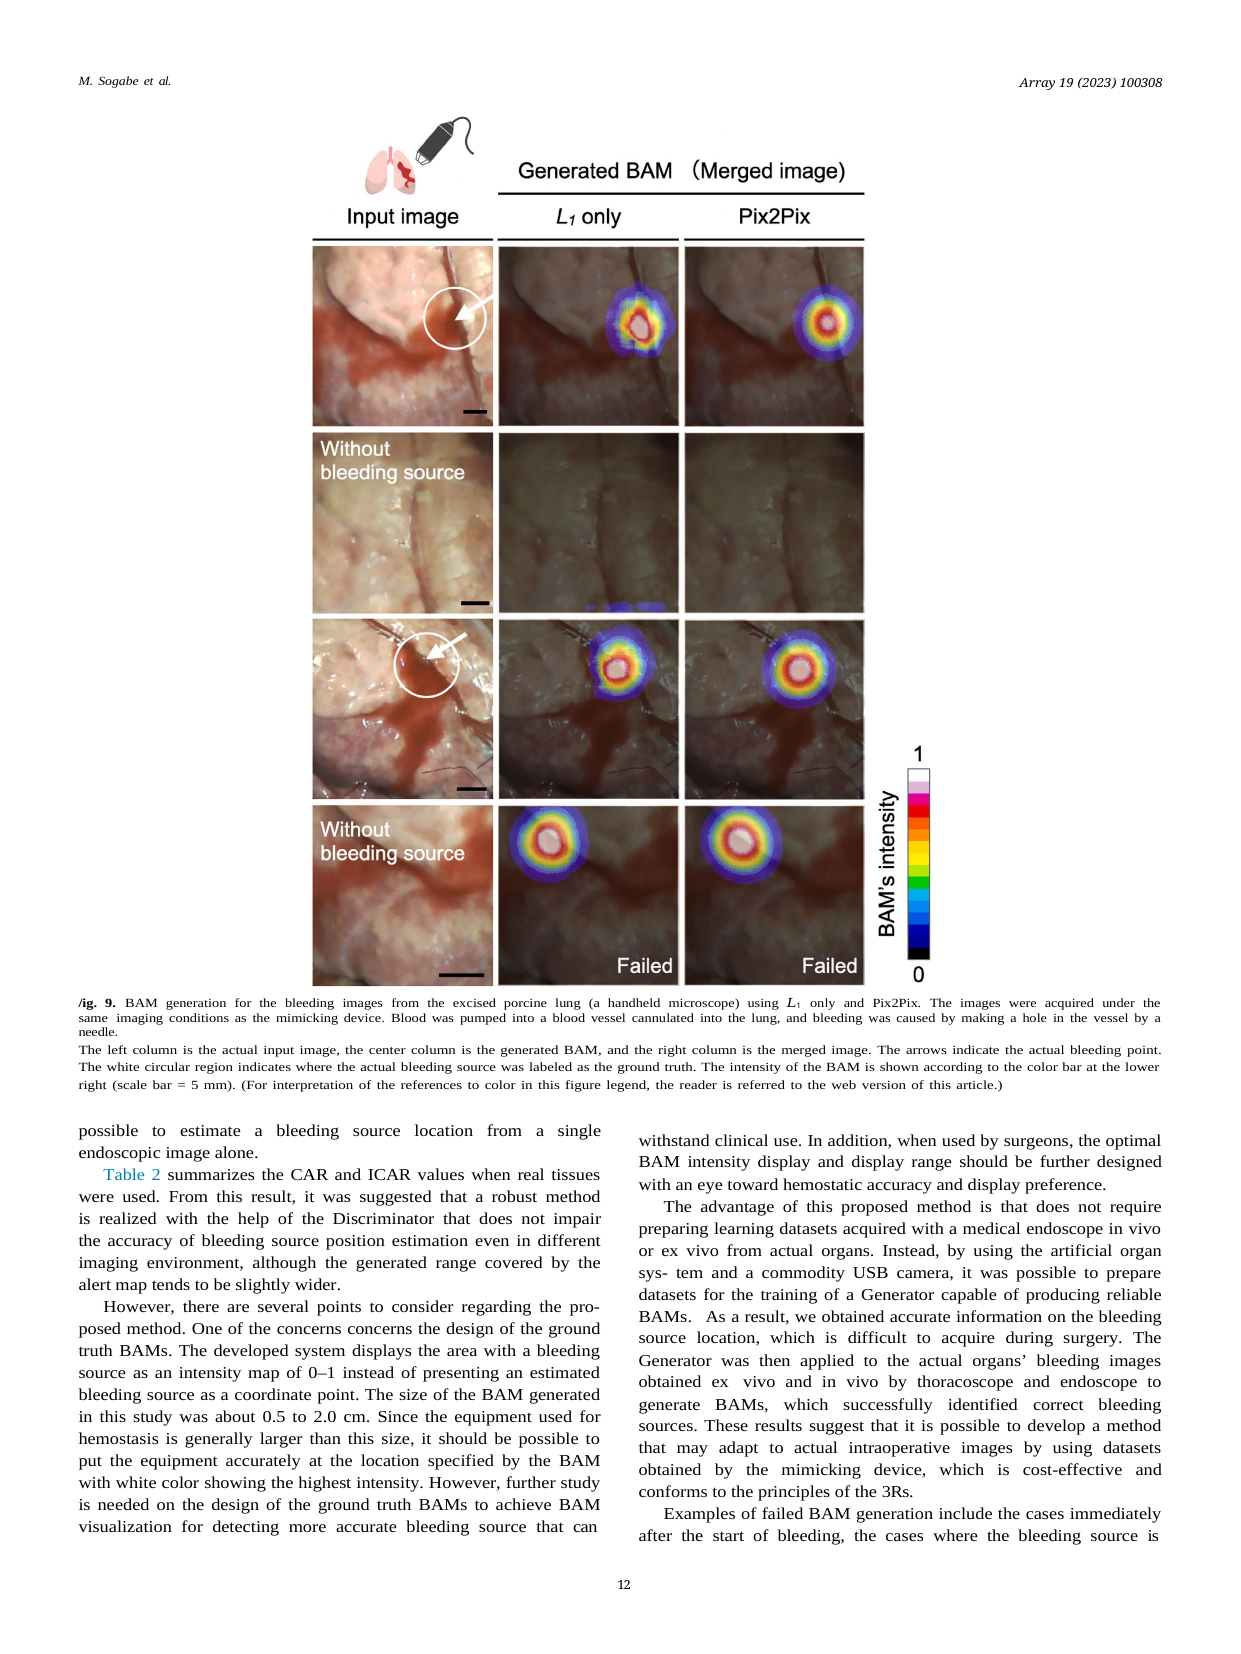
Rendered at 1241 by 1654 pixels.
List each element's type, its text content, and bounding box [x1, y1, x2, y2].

text The advantage of this proposed method is that does not require preparing learning datasets acquired with a medical endoscope in vivo or ex vivo from actual organs. Instead, by using the artificial organ sys- tem and a commodity USB camera, it was possible to prepare datasets for the training of a Generator capable of producing reliable BAMs. As a result, we obtained accurate information on the bleeding source location, which is difficult to acquire during surgery. The Generator was then applied to the actual organs’ bleeding images obtained ex vivo and in vivo by thoracoscope and endoscope to generate BAMs, which successfully identified correct bleeding sources. These results suggest that it is possible to develop a method that may adapt to actual intraoperative images by using datasets obtained by the mimicking device, which is cost-effective and conforms to the principles of the 3Rs. [638, 1196, 1162, 1501]
text Table 2 summarizes the CAR and ICAR values when real tissues were used. From this result, it was suggested that a robust method is realized with the help of the Discriminator that does not impair the accuracy of bleeding source position estimation even in different imaging environment, although the generated range covered by the alert map tends to be slightly wider. [78, 1165, 601, 1294]
text Examples of failed BAM generation include the cases immediately after the start of bleeding, the cases where the bleeding source is [638, 1504, 1162, 1545]
text possible to estimate a bleeding source location from a single endoscopic image alone. [78, 1121, 601, 1162]
text However, there are several points to consider regarding the pro- posed method. One of the concerns concerns the design of the ground truth BAMs. The developed system displays the area with a bleeding source as an intensity map of 0–1 instead of presenting an estimated bleeding source as a coordinate point. The size of the BAM generated in this study was about 0.5 to 2.0 cm. Since the equipment used for hemostasis is generally larger than this size, it should be possible to put the equipment accurately at the location specified by the BAM with white color showing the highest intensity. However, further study is needed on the design of the ground truth BAMs to achieve BAM visualization for detecting more accurate bleeding source that can [78, 1297, 601, 1536]
text /ig. 9. BAM generation for the bleeding images from the excised porcine lung (a handheld microscope) using 𝐿1 only and Pix2Pix. The images were acquired under the same imaging conditions as the mimicking device. Blood was pumped into a blood vessel cannulated into the lung, and bleeding was caused by making a hole in the vessel by a needle. [78, 994, 1162, 1039]
text withstand clinical use. In addition, when used by surgeons, the optimal BAM intensity display and display range should be further designed with an eye toward hemostatic accuracy and display preference. [638, 1130, 1162, 1193]
text The left column is the actual input image, the center column is the generated BAM, and the right column is the merged image. The arrows indicate the actual bleeding point. The white circular region indicates where the actual bleeding source was labeled as the ground truth. The intensity of the BAM is shown according to the color bar at the lower right (scale bar = 5 mm). (For interpretation of the references to color in this figure legend, the reader is referred to the web version of this article.) [78, 1042, 1162, 1092]
picture [311, 114, 933, 987]
